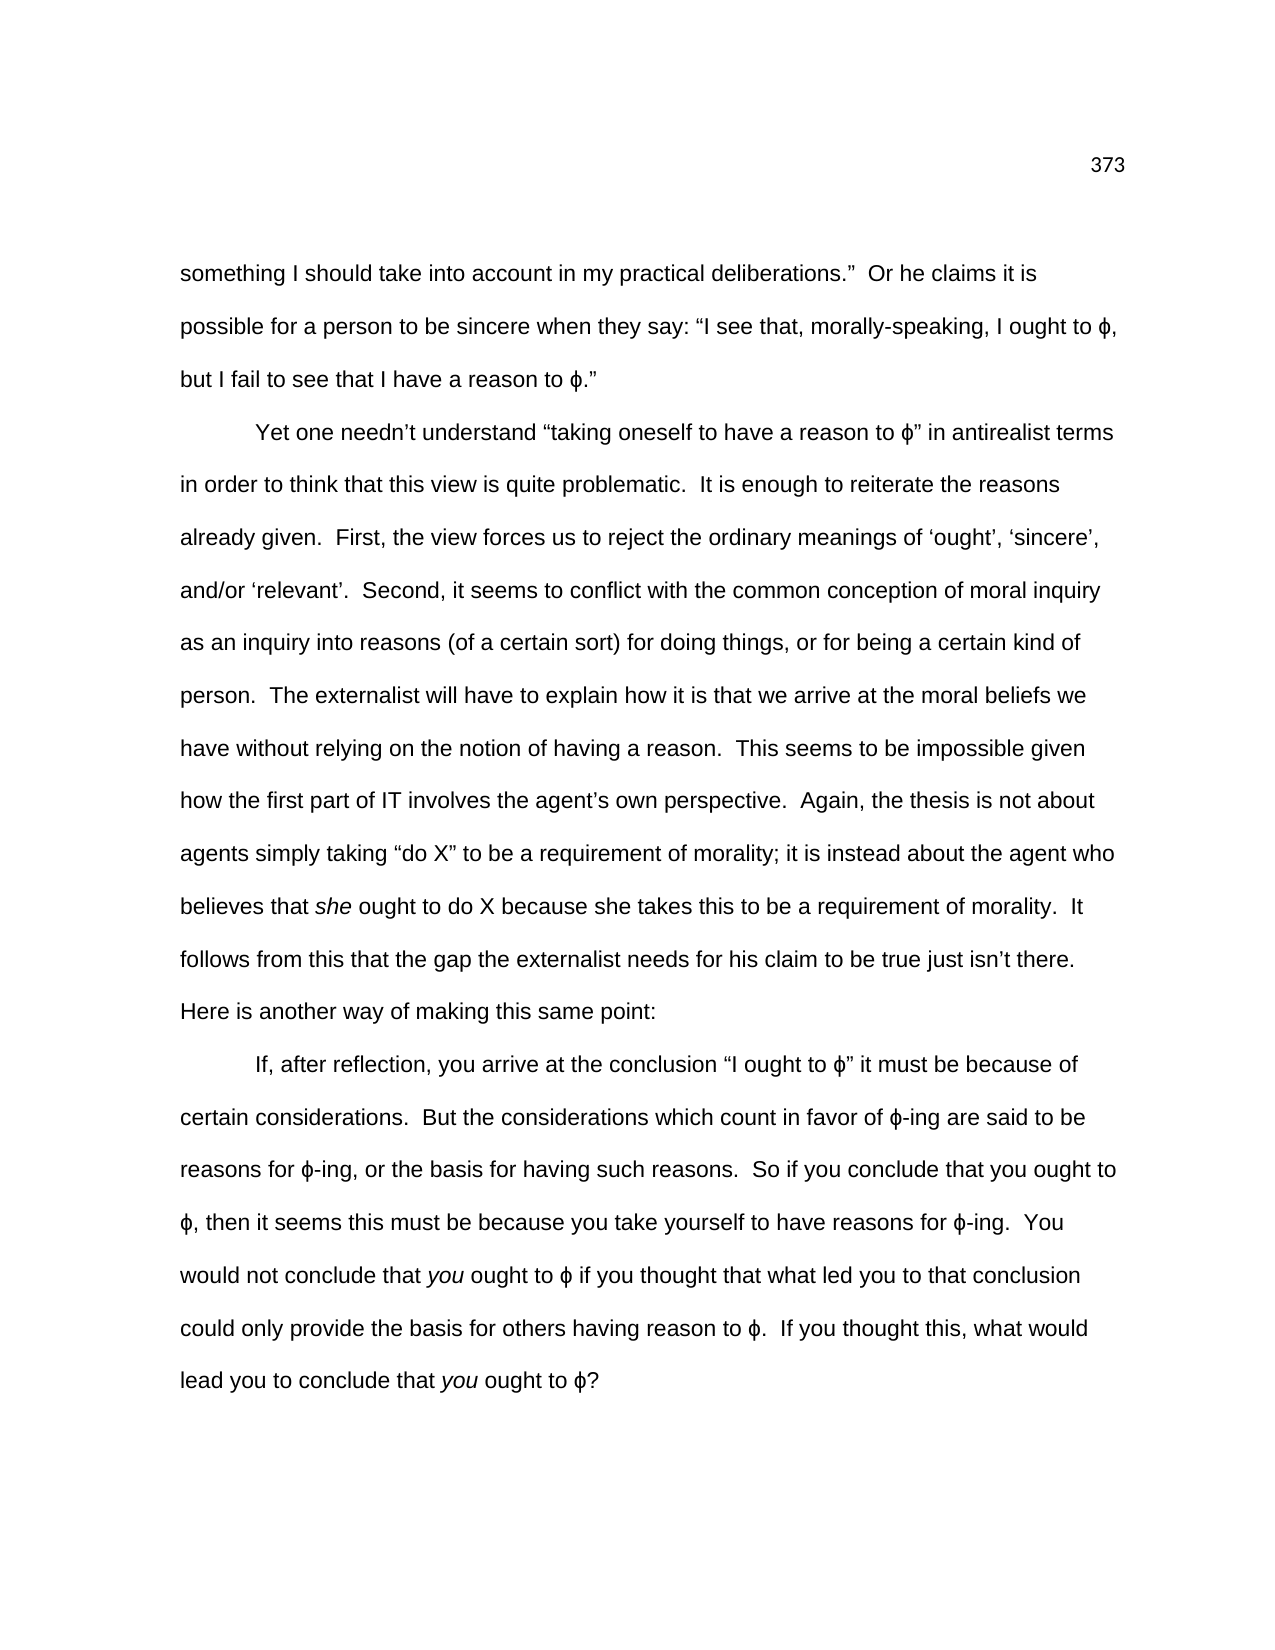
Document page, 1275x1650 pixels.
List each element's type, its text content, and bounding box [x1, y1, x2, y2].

text If, after reflection, you arrive at the conclusion “I ought to ϕ” it must be because of certain considerations. But the considerations which count in favor of ϕ-ing are said to be reasons for ϕ-ing, or the basis for having such reasons. So if you conclude that you ought to ϕ, then it seems this must be because you take yourself to have reasons for ϕ-ing. You would not conclude that you ought to ϕ if you thought that what led you to that conclusion could only provide the basis for others having reason to ϕ. If you thought this, what would lead you to conclude that you ought to ϕ? [180, 1051, 1125, 1394]
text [180, 206, 1125, 392]
text Yet one needn’t understand “taking oneself to have a reason to ϕ” in antirealist terms in order to think that this view is quite problematic. It is enough to reiterate the reasons already given. First, the view forces us to reject the ordinary meanings of ‘ought’, ‘sincere’, and/or ‘relevant’. Second, it seems to conflict with the common conception of moral inquiry as an inquiry into reasons (of a certain sort) for doing things, or for being a certain kind of person. The externalist will have to explain how it is that we arrive at the moral beliefs we have without relying on the notion of having a reason. This seems to be impossible given how the first part of IT involves the agent’s own perspective. Again, the thesis is not about agents simply taking “do X” to be a requirement of morality; it is instead about the agent who believes that she ought to do X because she takes this to be a requirement of morality. It follows from this that the gap the externalist needs for his claim to be true just isn’t there. Here is another way of making this same point: [180, 418, 1125, 1025]
